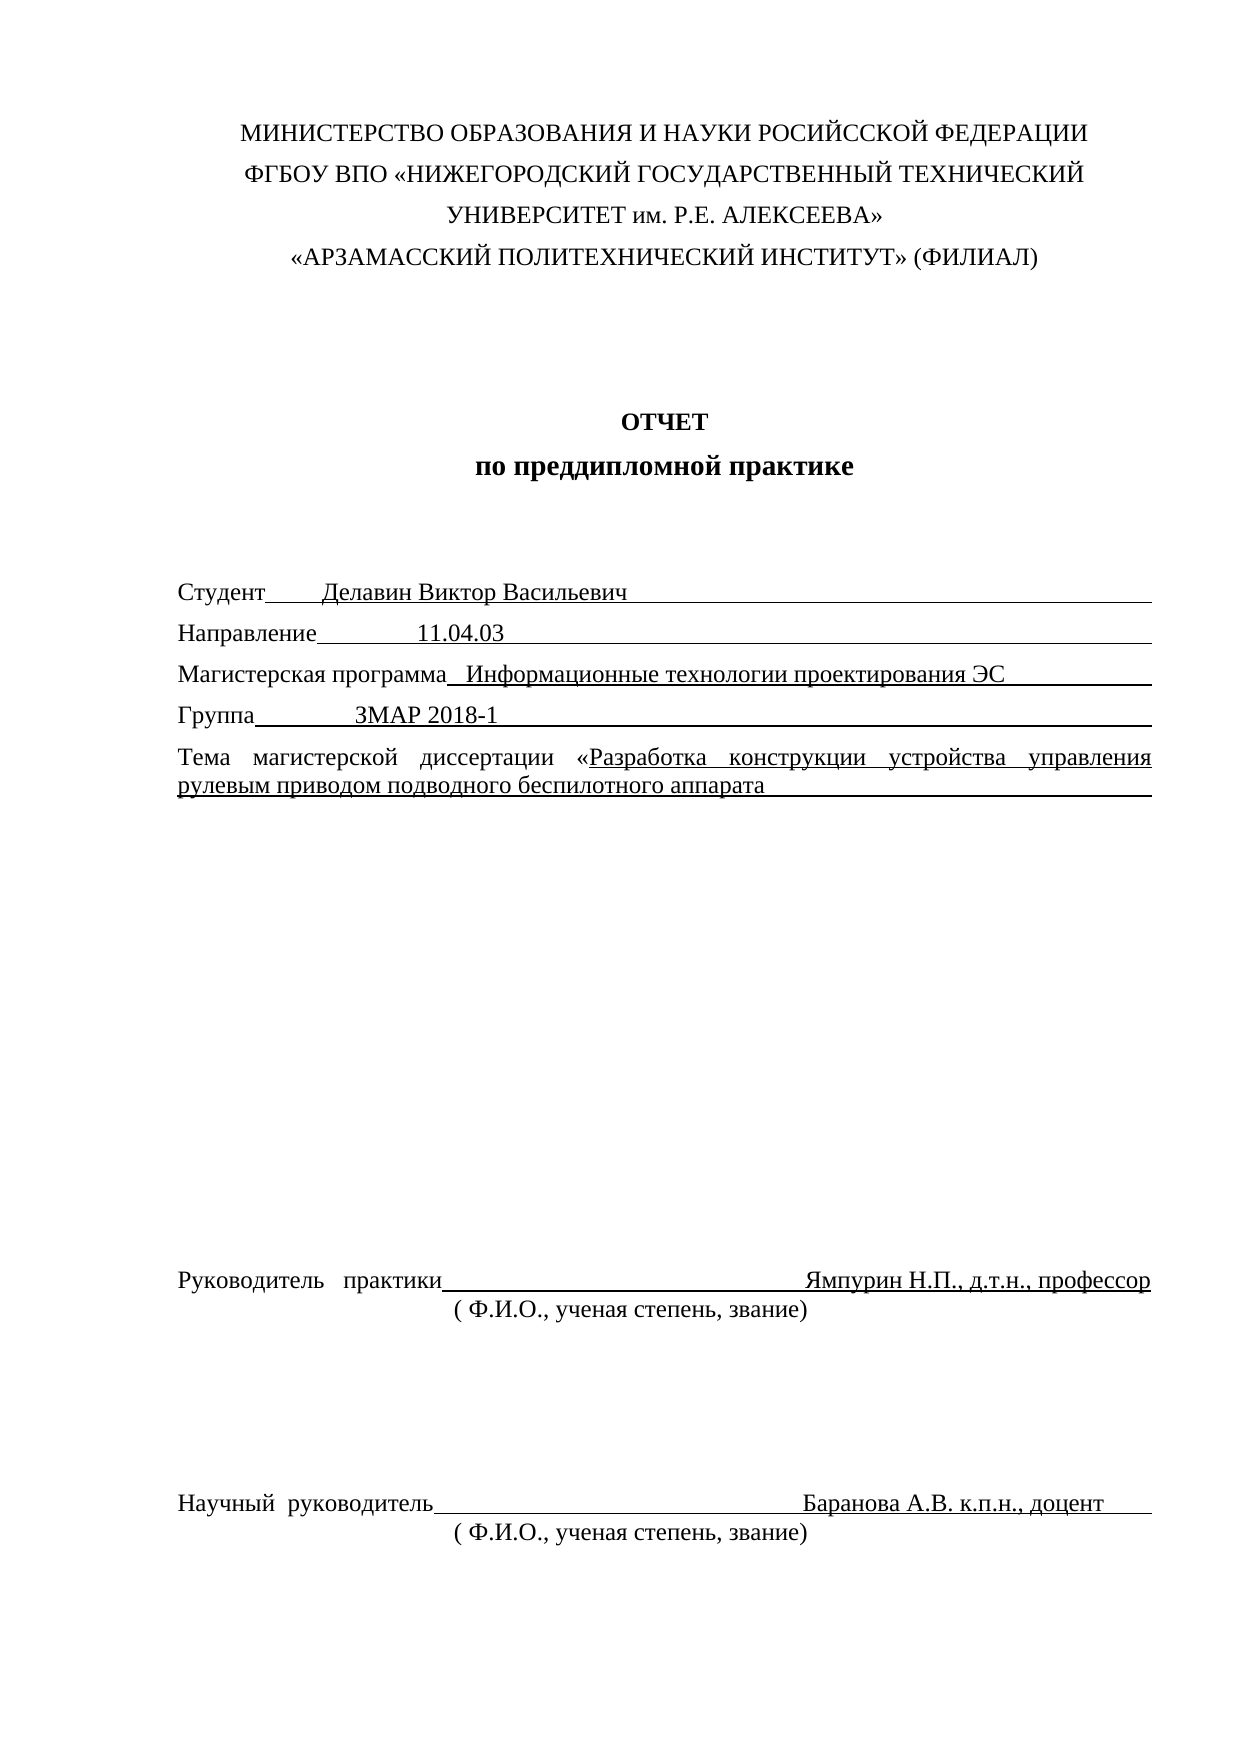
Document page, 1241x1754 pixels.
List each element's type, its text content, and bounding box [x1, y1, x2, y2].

text ( Ф.И.О., ученая степень, звание) [177, 1294, 1152, 1323]
text Магистерская программа Информационные технологии проектирования ЭС [148, 659, 1152, 688]
text Научный руководитель Баранова А.В. к.п.н., доцент [148, 1488, 1152, 1517]
text ( Ф.И.О., ученая степень, звание) [177, 1517, 1152, 1545]
text ОТЧЕТ [177, 407, 1152, 436]
text «АРЗАМАССКИЙ ПОЛИТЕХНИЧЕСКИЙ ИНСТИТУТ» (ФИЛИАЛ) [177, 242, 1152, 271]
text Направление 11.04.03 [148, 618, 1152, 647]
text Студент Делавин Виктор Васильевич [148, 577, 1152, 605]
text Тема магистерской диссертации «Разработка конструкции устройства управления рулевым приводом подводного беспилотного аппарата [177, 742, 1152, 795]
text Руководитель практики Ямпурин Н.П., д.т.н., профессор [148, 1265, 1152, 1294]
text Группа ЗМАР 2018-1 [148, 700, 1152, 729]
text по преддипломной практике [177, 448, 1152, 482]
text УНИВЕРСИТЕТ им. Р.Е. АЛЕКСЕЕВА» [177, 201, 1152, 229]
text ФГБОУ ВПО «НИЖЕГОРОДСКИЙ ГОСУДАРСТВЕННЫЙ ТЕХНИЧЕСКИЙ [177, 159, 1152, 188]
text МИНИСТЕРСТВО ОБРАЗОВАНИЯ И НАУКИ РОСИЙССКОЙ ФЕДЕРАЦИИ [177, 118, 1152, 147]
